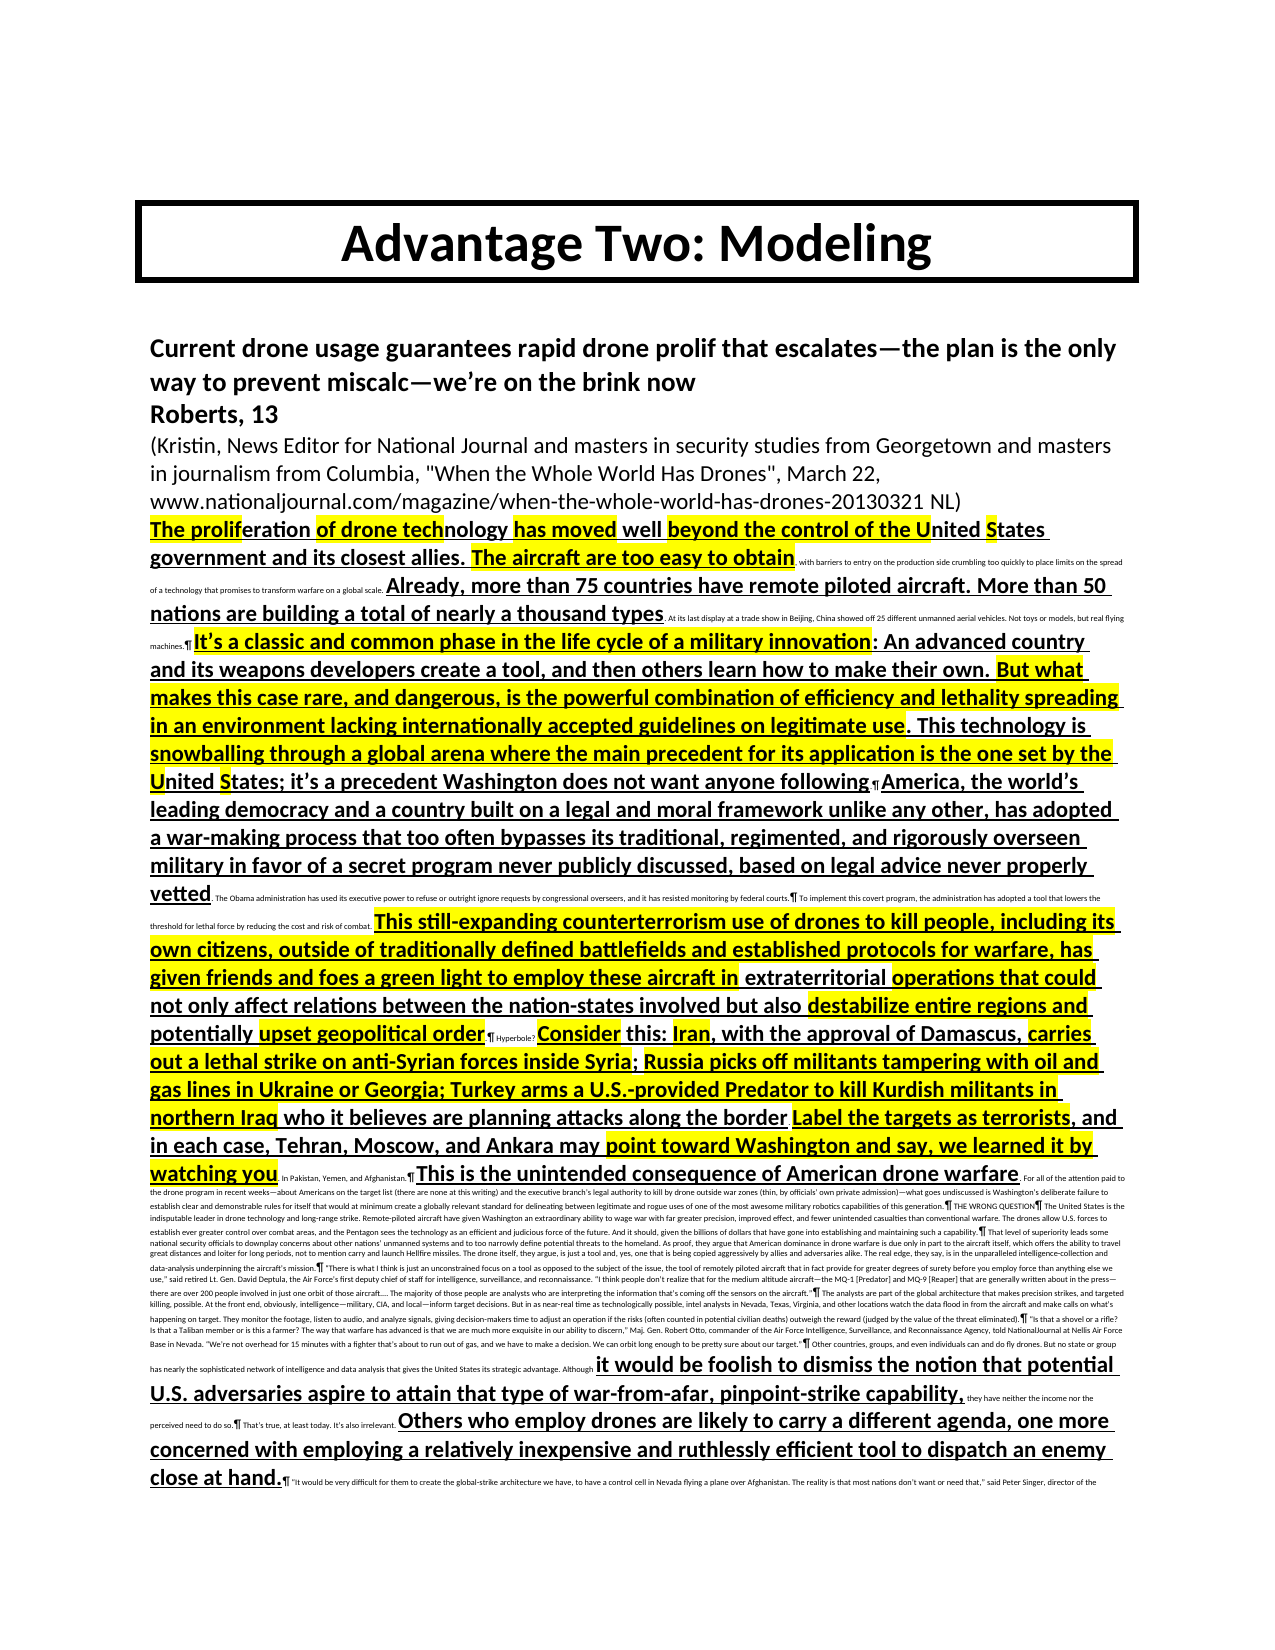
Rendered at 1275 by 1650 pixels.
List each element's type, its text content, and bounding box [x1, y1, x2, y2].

text Roberts, 13 [150, 398, 1125, 431]
subtitle Current drone usage guarantees rapid drone prolif that escalates—the plan is the only way to prevent miscalc—we’re on the brink now [150, 332, 1125, 398]
text (Kristin, News Editor for National Journal and masters in security studies from Georgetown and masters in journalism from Columbia, "When the Whole World Has Drones", March 22, www.nationaljournal.com/magazine/when-the-whole-world-has-drones-20130321 NL) [150, 431, 1125, 515]
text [150, 515, 1125, 1491]
subtitle Advantage Two: Modeling [142, 206, 1133, 277]
